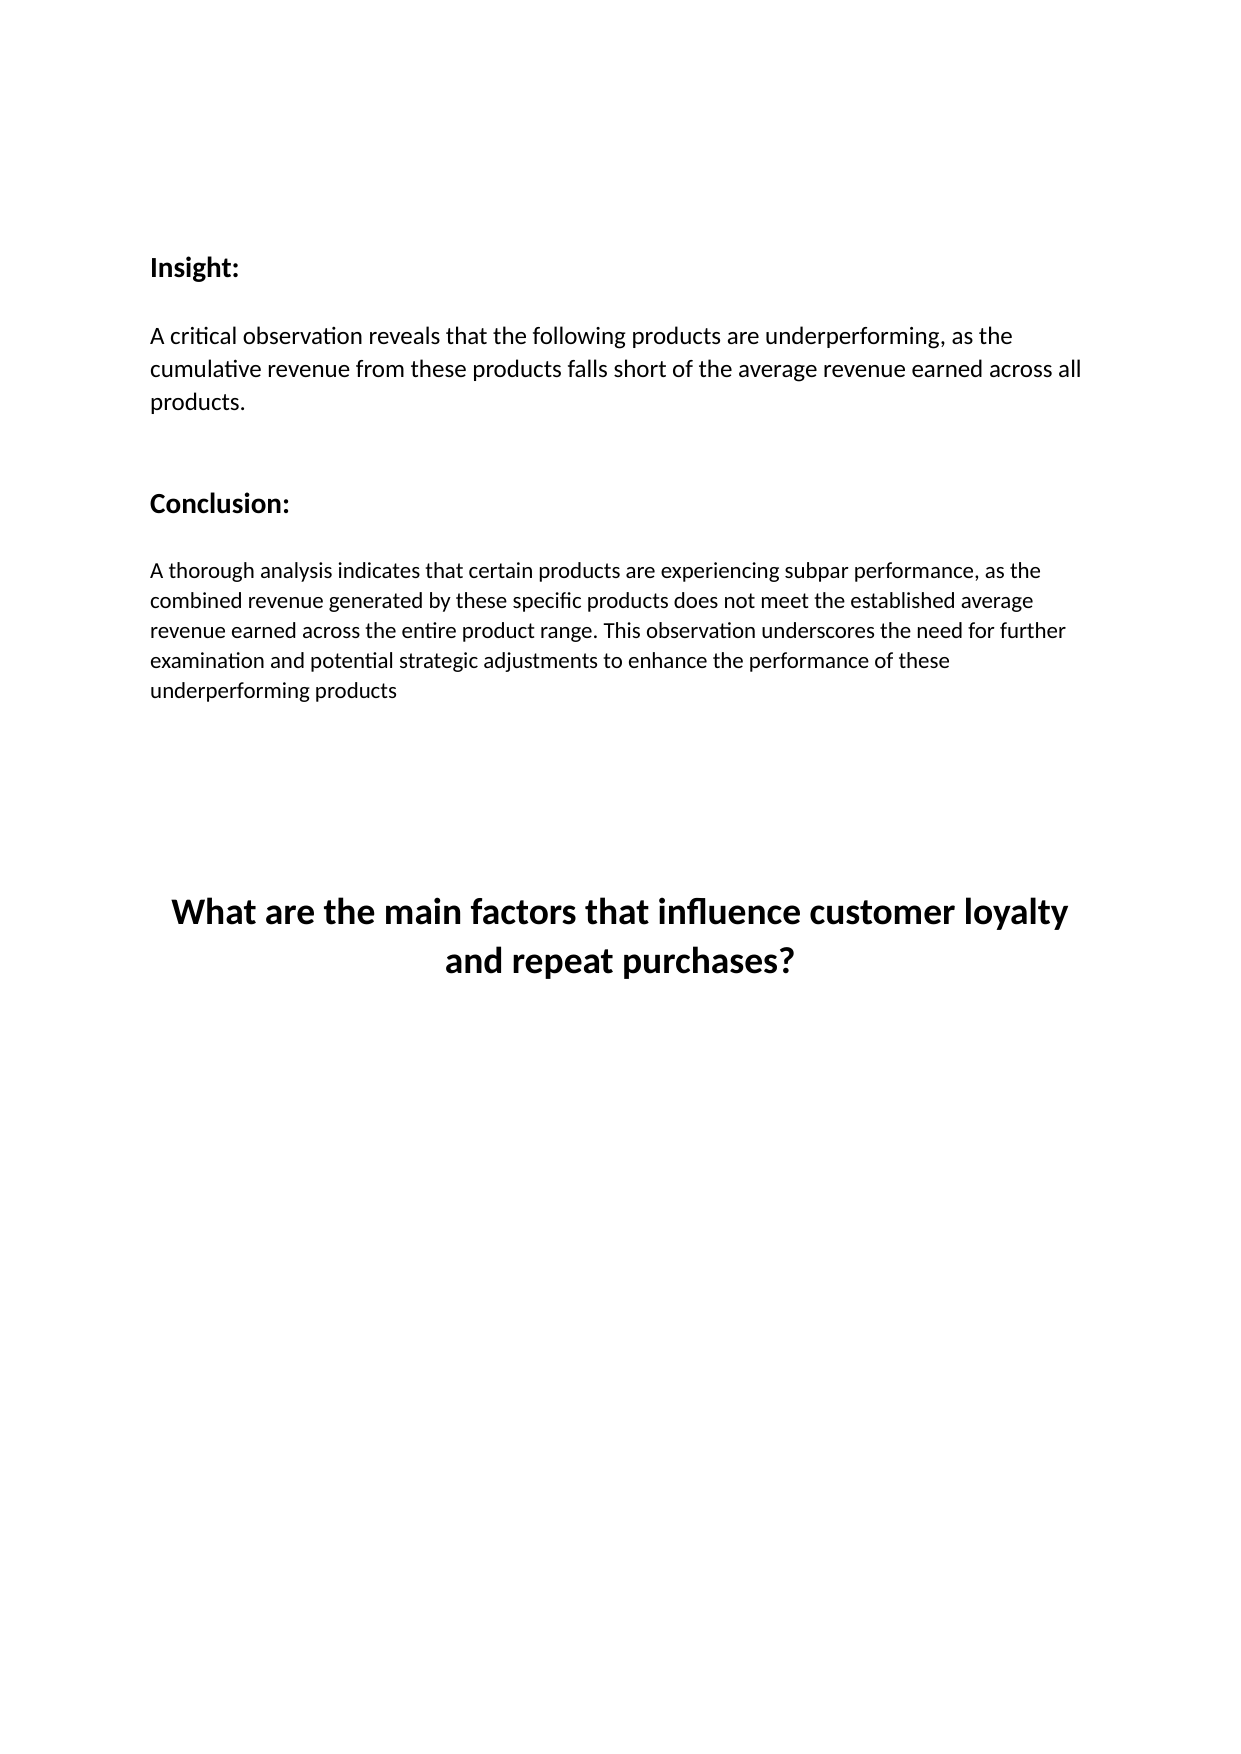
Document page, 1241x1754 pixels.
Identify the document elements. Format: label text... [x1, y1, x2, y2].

text What are the main factors that influence customer loyalty and repeat purchases? [150, 723, 1090, 983]
text Insight: A critical observation reveals that the following products are underperforming, as the cumulative revenue from these products falls short of the average revenue earned across all products. Conclusion: A thorough analysis indicates that certain products are experiencing subpar performance, as the combined revenue generated by these specific products does not meet the established average revenue earned across the entire product range. This observation underscores the need for further examination and potential strategic adjustments to enhance the performance of these underperforming products [150, 249, 1090, 705]
